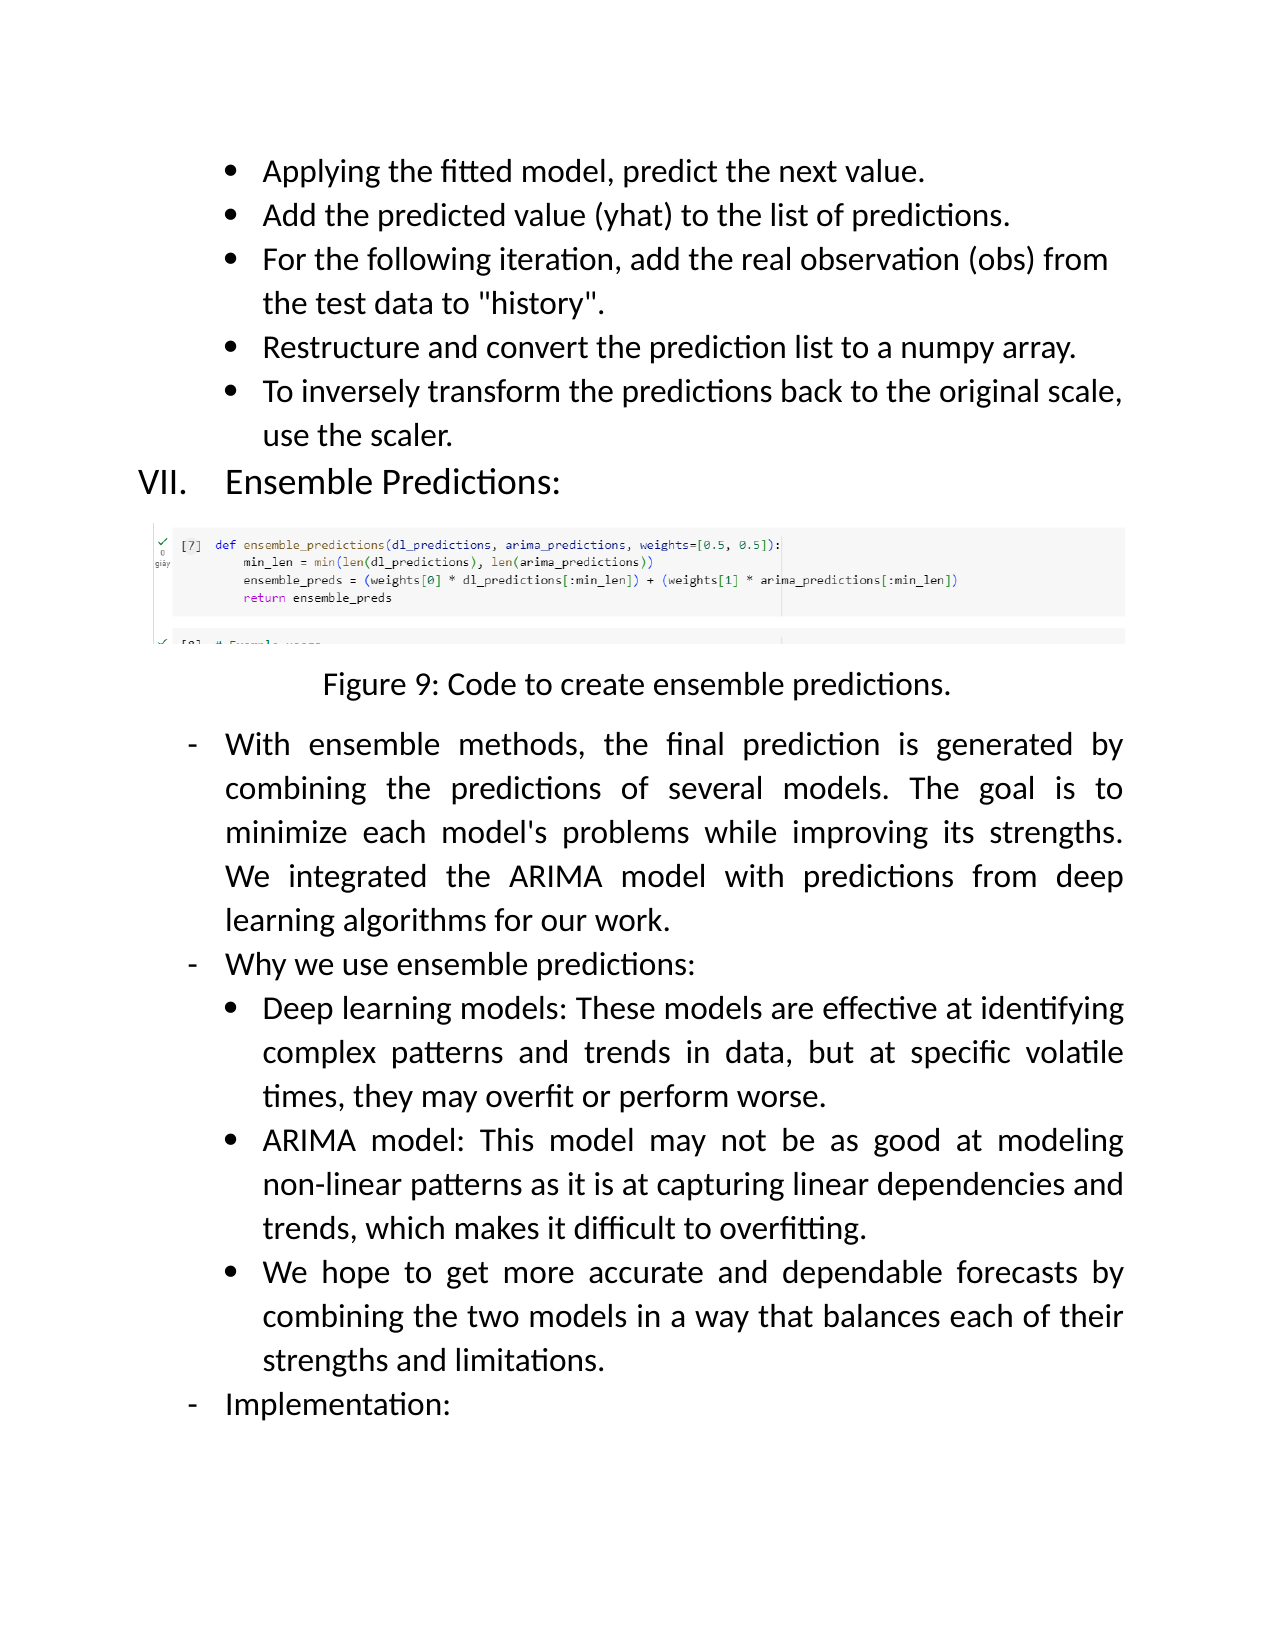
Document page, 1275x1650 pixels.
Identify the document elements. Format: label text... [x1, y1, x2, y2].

list Deep learning models: These models are effective at identifying complex patterns and trends in data, but at specific volatile times, they may overfit or perform worse. [225, 987, 1125, 1116]
list Restructure and convert the prediction list to a numpy array. [225, 326, 1125, 367]
list We hope to get more accurate and dependable forecasts by combining the two models in a way that balances each of their strengths and limitations. [225, 1251, 1125, 1379]
list Ensemble Predictions: [187, 458, 1125, 503]
text Figure 9: Code to create ensemble predictions. [150, 663, 1125, 703]
list For the following iteration, add the real observation (obs) from the test data to "history". [225, 238, 1125, 323]
picture [150, 523, 1125, 644]
list Applying the fitted model, predict the next value. [225, 150, 1125, 191]
list With ensemble methods, the final prediction is generated by combining the predictions of several models. The goal is to minimize each model's problems while improving its strengths. We integrated the ARIMA model with predictions from deep learning algorithms for our work. [187, 723, 1125, 940]
list Add the predicted value (yhat) to the list of predictions. [225, 194, 1125, 235]
list Implementation: [187, 1383, 1125, 1423]
list To inversely transform the predictions back to the original scale, use the scaler. [225, 370, 1125, 454]
list ARIMA model: This model may not be as good at modeling non-linear patterns as it is at capturing linear dependencies and trends, which makes it difficult to overfitting. [225, 1119, 1125, 1248]
list Why we use ensemble predictions: [187, 943, 1125, 984]
